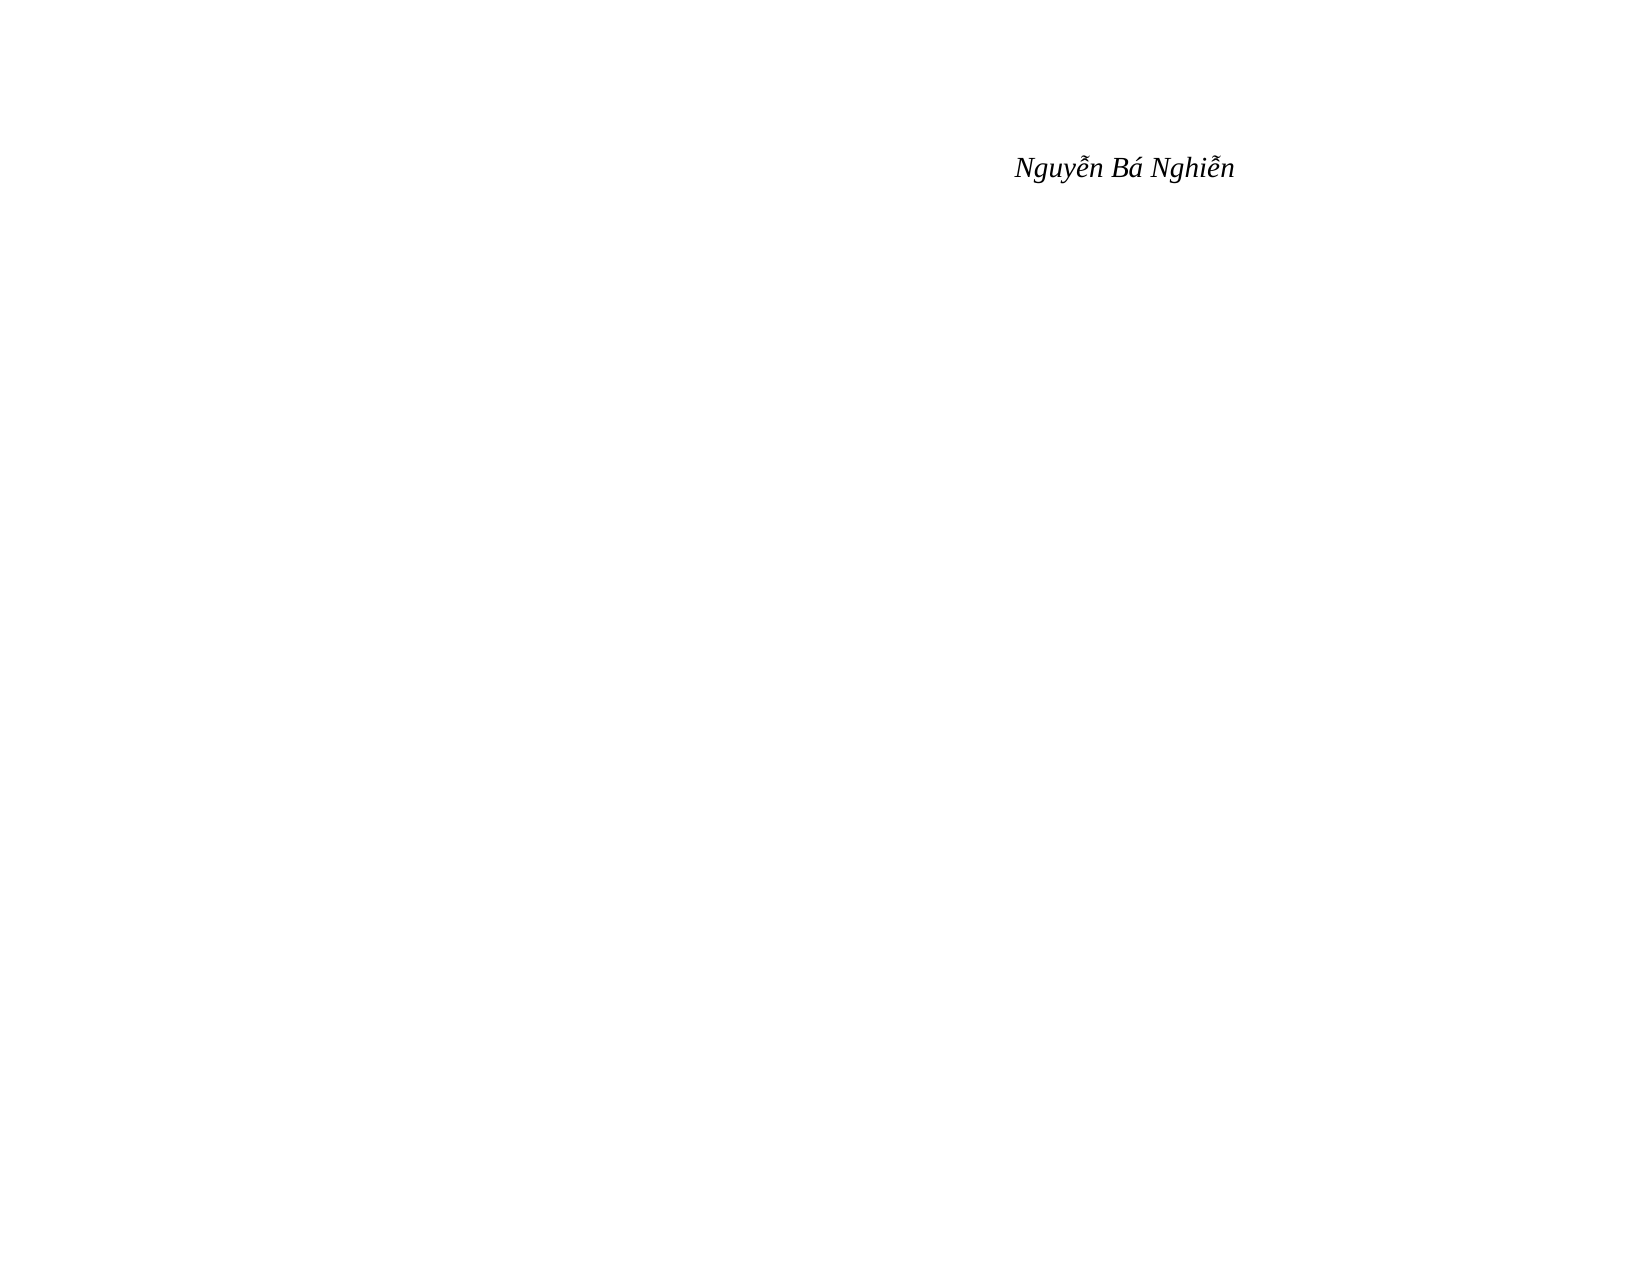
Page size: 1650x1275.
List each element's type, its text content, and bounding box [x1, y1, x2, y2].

text Nguyễn Bá Nghiễn [150, 150, 1500, 183]
